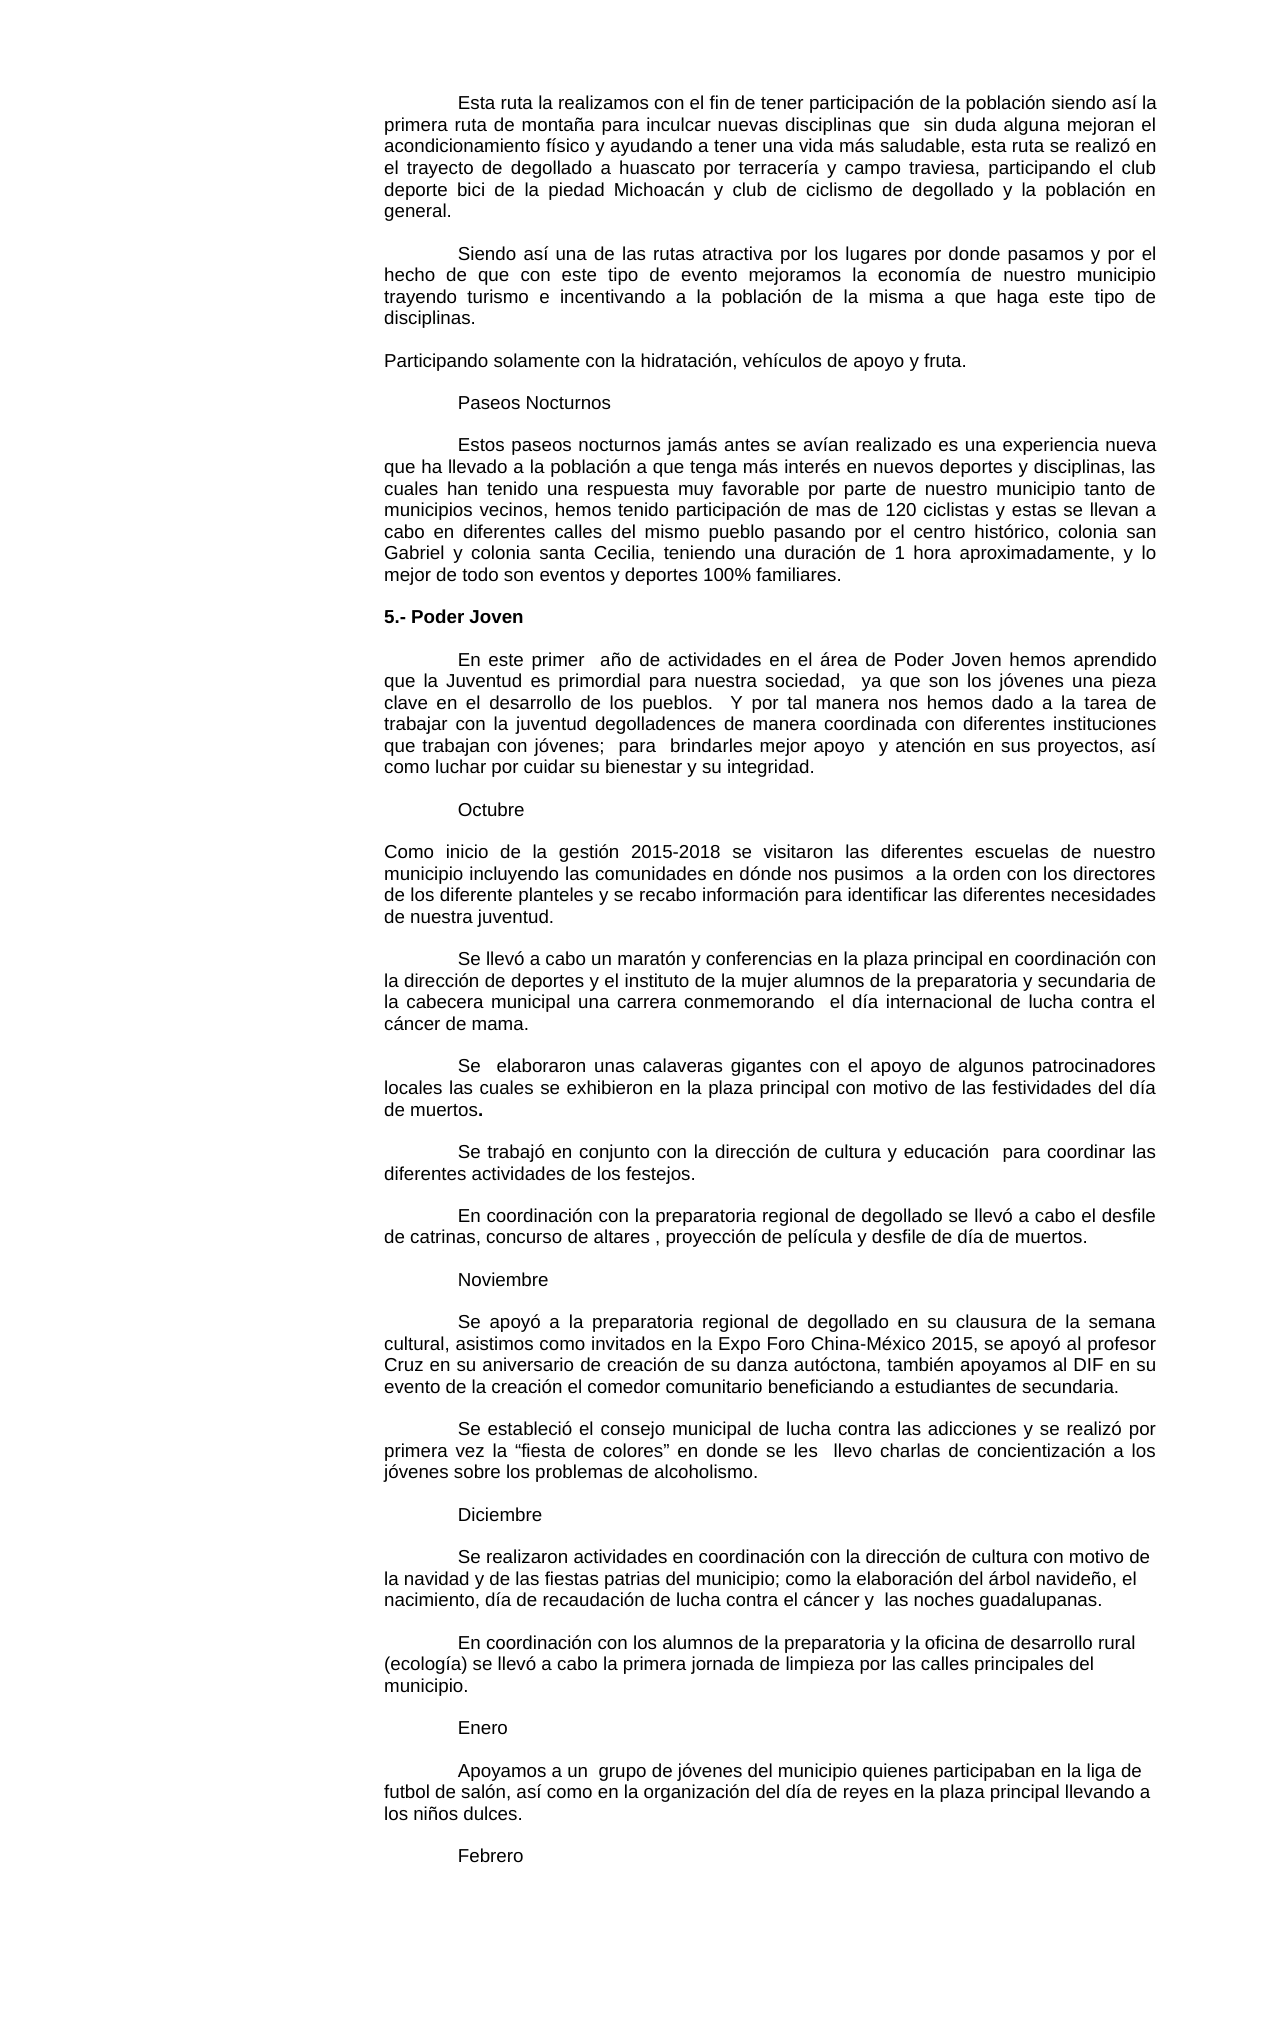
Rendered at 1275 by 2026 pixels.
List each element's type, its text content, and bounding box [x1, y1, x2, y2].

text Siendo así una de las rutas atractiva por los lugares por donde pasamos y por el hecho de que con este tipo de evento mejoramos la economía de nuestro municipio trayendo turismo e incentivando a la población de la misma a que haga este tipo de disciplinas. [384, 242, 1157, 329]
text Enero [384, 1717, 1157, 1739]
text En este primer año de actividades en el área de Poder Joven hemos aprendido que la Juventud es primordial para nuestra sociedad, ya que son los jóvenes una pieza clave en el desarrollo de los pueblos. Y por tal manera nos hemos dado a la tarea de trabajar con la juventud degolladences de manera coordinada con diferentes instituciones que trabajan con jóvenes; para brindarles mejor apoyo y atención en sus proyectos, así como luchar por cuidar su bienestar y su integridad. [384, 648, 1157, 778]
text Se trabajó en conjunto con la dirección de cultura y educación para coordinar las diferentes actividades de los festejos. [384, 1141, 1157, 1184]
text 5.- Poder Joven [384, 606, 1157, 628]
text Paseos Nocturnos [384, 392, 1157, 413]
text Noviembre [384, 1269, 1157, 1290]
text Estos paseos nocturnos jamás antes se avían realizado es una experiencia nueva que ha llevado a la población a que tenga más interés en nuevos deportes y disciplinas, las cuales han tenido una respuesta muy favorable por parte de nuestro municipio tanto de municipios vecinos, hemos tenido participación de mas de 120 ciclistas y estas se llevan a cabo en diferentes calles del mismo pueblo pasando por el centro histórico, colonia san Gabriel y colonia santa Cecilia, teniendo una duración de 1 hora aproximadamente, y lo mejor de todo son eventos y deportes 100% familiares. [384, 434, 1157, 585]
text Se elaboraron unas calaveras gigantes con el apoyo de algunos patrocinadores locales las cuales se exhibieron en la plaza principal con motivo de las festividades del día de muertos. [384, 1055, 1157, 1120]
text Se apoyó a la preparatoria regional de degollado en su clausura de la semana cultural, asistimos como invitados en la Expo Foro China-México 2015, se apoyó al profesor Cruz en su aniversario de creación de su danza autóctona, también apoyamos al DIF en su evento de la creación el comedor comunitario beneficiando a estudiantes de secundaria. [384, 1311, 1157, 1397]
text Se llevó a cabo un maratón y conferencias en la plaza principal en coordinación con la dirección de deportes y el instituto de la mujer alumnos de la preparatoria y secundaria de la cabecera municipal una carrera conmemorando el día internacional de lucha contra el cáncer de mama. [384, 948, 1157, 1034]
text Octubre [384, 799, 1157, 820]
text En coordinación con los alumnos de la preparatoria y la oficina de desarrollo rural (ecología) se llevó a cabo la primera jornada de limpieza por las calles principales del municipio. [384, 1632, 1157, 1696]
text Esta ruta la realizamos con el fin de tener participación de la población siendo así la primera ruta de montaña para inculcar nuevas disciplinas que sin duda alguna mejoran el acondicionamiento físico y ayudando a tener una vida más saludable, esta ruta se realizó en el trayecto de degollado a huascato por terracería y campo traviesa, participando el club deporte bici de la piedad Michoacán y club de ciclismo de degollado y la población en general. [384, 92, 1157, 222]
text Febrero [384, 1845, 1157, 1867]
text En coordinación con la preparatoria regional de degollado se llevó a cabo el desfile de catrinas, concurso de altares , proyección de película y desfile de día de muertos. [384, 1205, 1157, 1248]
text Se estableció el consejo municipal de lucha contra las adicciones y se realizó por primera vez la “fiesta de colores” en donde se les llevo charlas de concientización a los jóvenes sobre los problemas de alcoholismo. [384, 1418, 1157, 1483]
text Diciembre [384, 1504, 1157, 1525]
text Apoyamos a un grupo de jóvenes del municipio quienes participaban en la liga de futbol de salón, así como en la organización del día de reyes en la plaza principal llevando a los niños dulces. [384, 1759, 1157, 1824]
text Como inicio de la gestión 2015-2018 se visitaron las diferentes escuelas de nuestro municipio incluyendo las comunidades en dónde nos pusimos a la orden con los directores de los diferente planteles y se recabo información para identificar las diferentes necesidades de nuestra juventud. [384, 841, 1157, 927]
text Se realizaron actividades en coordinación con la dirección de cultura con motivo de la navidad y de las fiestas patrias del municipio; como la elaboración del árbol navideño, el nacimiento, día de recaudación de lucha contra el cáncer y las noches guadalupanas. [384, 1546, 1157, 1611]
text Participando solamente con la hidratación, vehículos de apoyo y fruta. [384, 349, 1157, 371]
